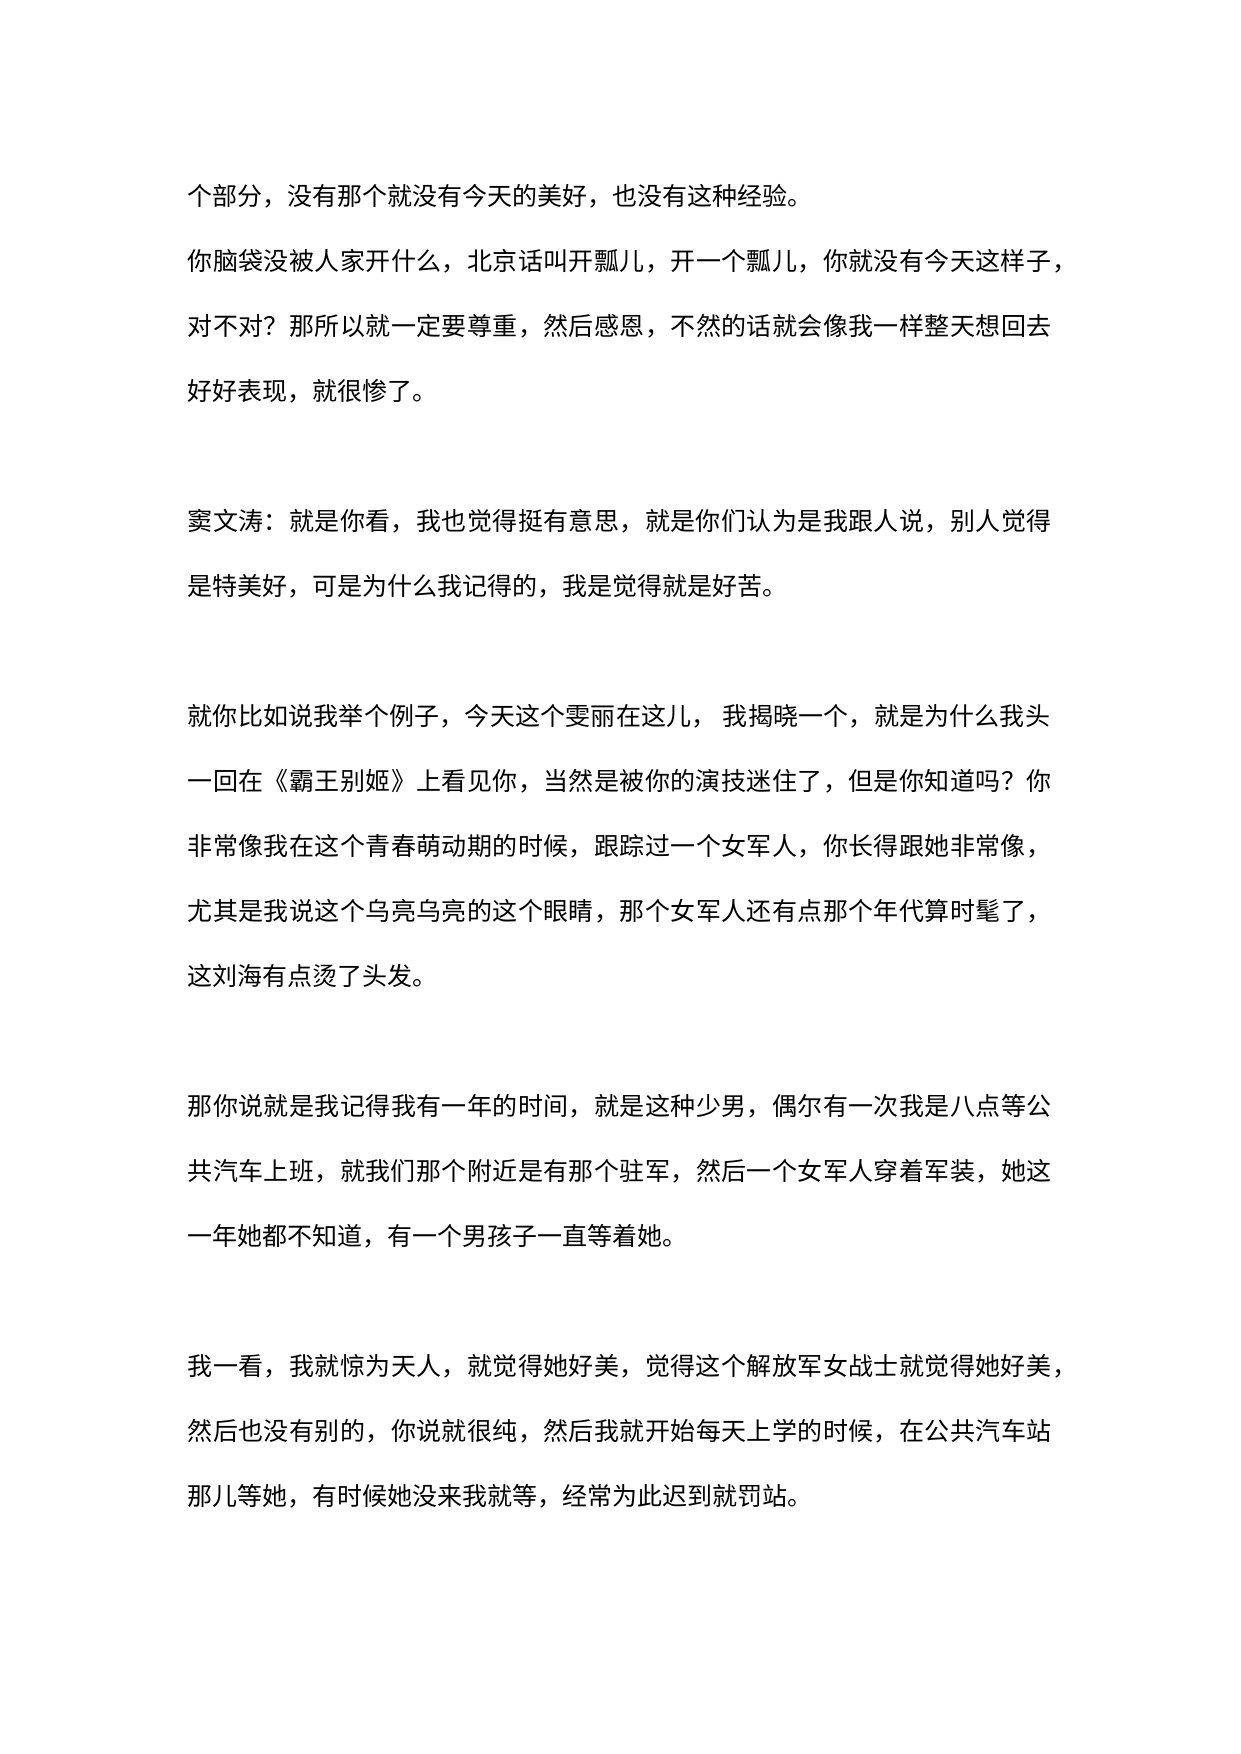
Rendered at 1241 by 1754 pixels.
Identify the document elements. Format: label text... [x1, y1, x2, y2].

text 就你比如说我举个例子，今天这个雯丽在这儿， 我揭晓一个，就是为什么我头一回在《霸王别姬》上看见你，当然是被你的演技迷住了，但是你知道吗？你非常像我在这个青春萌动期的时候，跟踪过一个女军人，你长得跟她非常像，尤其是我说这个乌亮乌亮的这个眼睛，那个女军人还有点那个年代算时髦了，这刘海有点烫了头发。 [187, 682, 1053, 1007]
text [187, 162, 1053, 227]
text 我一看，我就惊为天人，就觉得她好美，觉得这个解放军女战士就觉得她好美，然后也没有别的，你说就很纯，然后我就开始每天上学的时候，在公共汽车站那儿等她，有时候她没来我就等，经常为此迟到就罚站。 [187, 1332, 1053, 1527]
text 你脑袋没被人家开什么，北京话叫开瓢儿，开一个瓢儿，你就没有今天这样子，对不对？那所以就一定要尊重，然后感恩，不然的话就会像我一样整天想回去好好表现，就很惨了。 [187, 227, 1053, 422]
text 那你说就是我记得我有一年的时间，就是这种少男，偶尔有一次我是八点等公共汽车上班，就我们那个附近是有那个驻军，然后一个女军人穿着军装，她这一年她都不知道，有一个男孩子一直等着她。 [187, 1072, 1053, 1267]
text 窦文涛：就是你看，我也觉得挺有意思，就是你们认为是我跟人说，别人觉得是特美好，可是为什么我记得的，我是觉得就是好苦。 [187, 487, 1053, 617]
